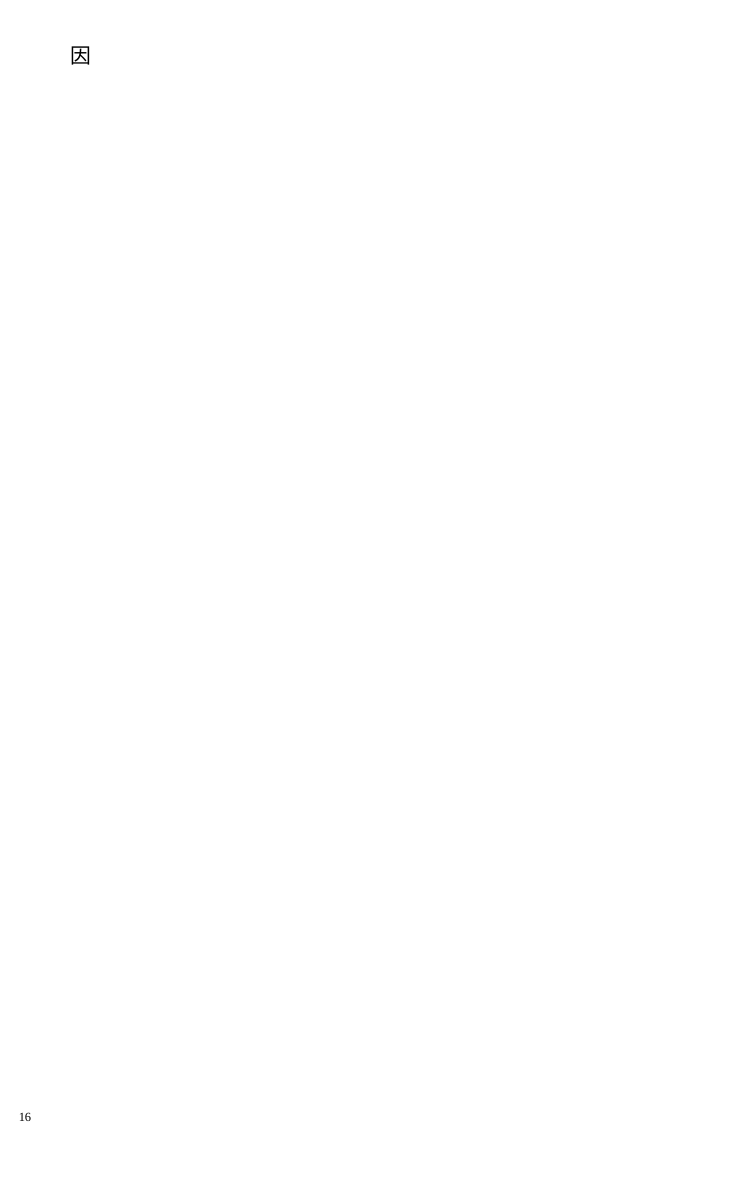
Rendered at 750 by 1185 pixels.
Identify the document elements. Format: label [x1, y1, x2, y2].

text [70, 42, 724, 70]
